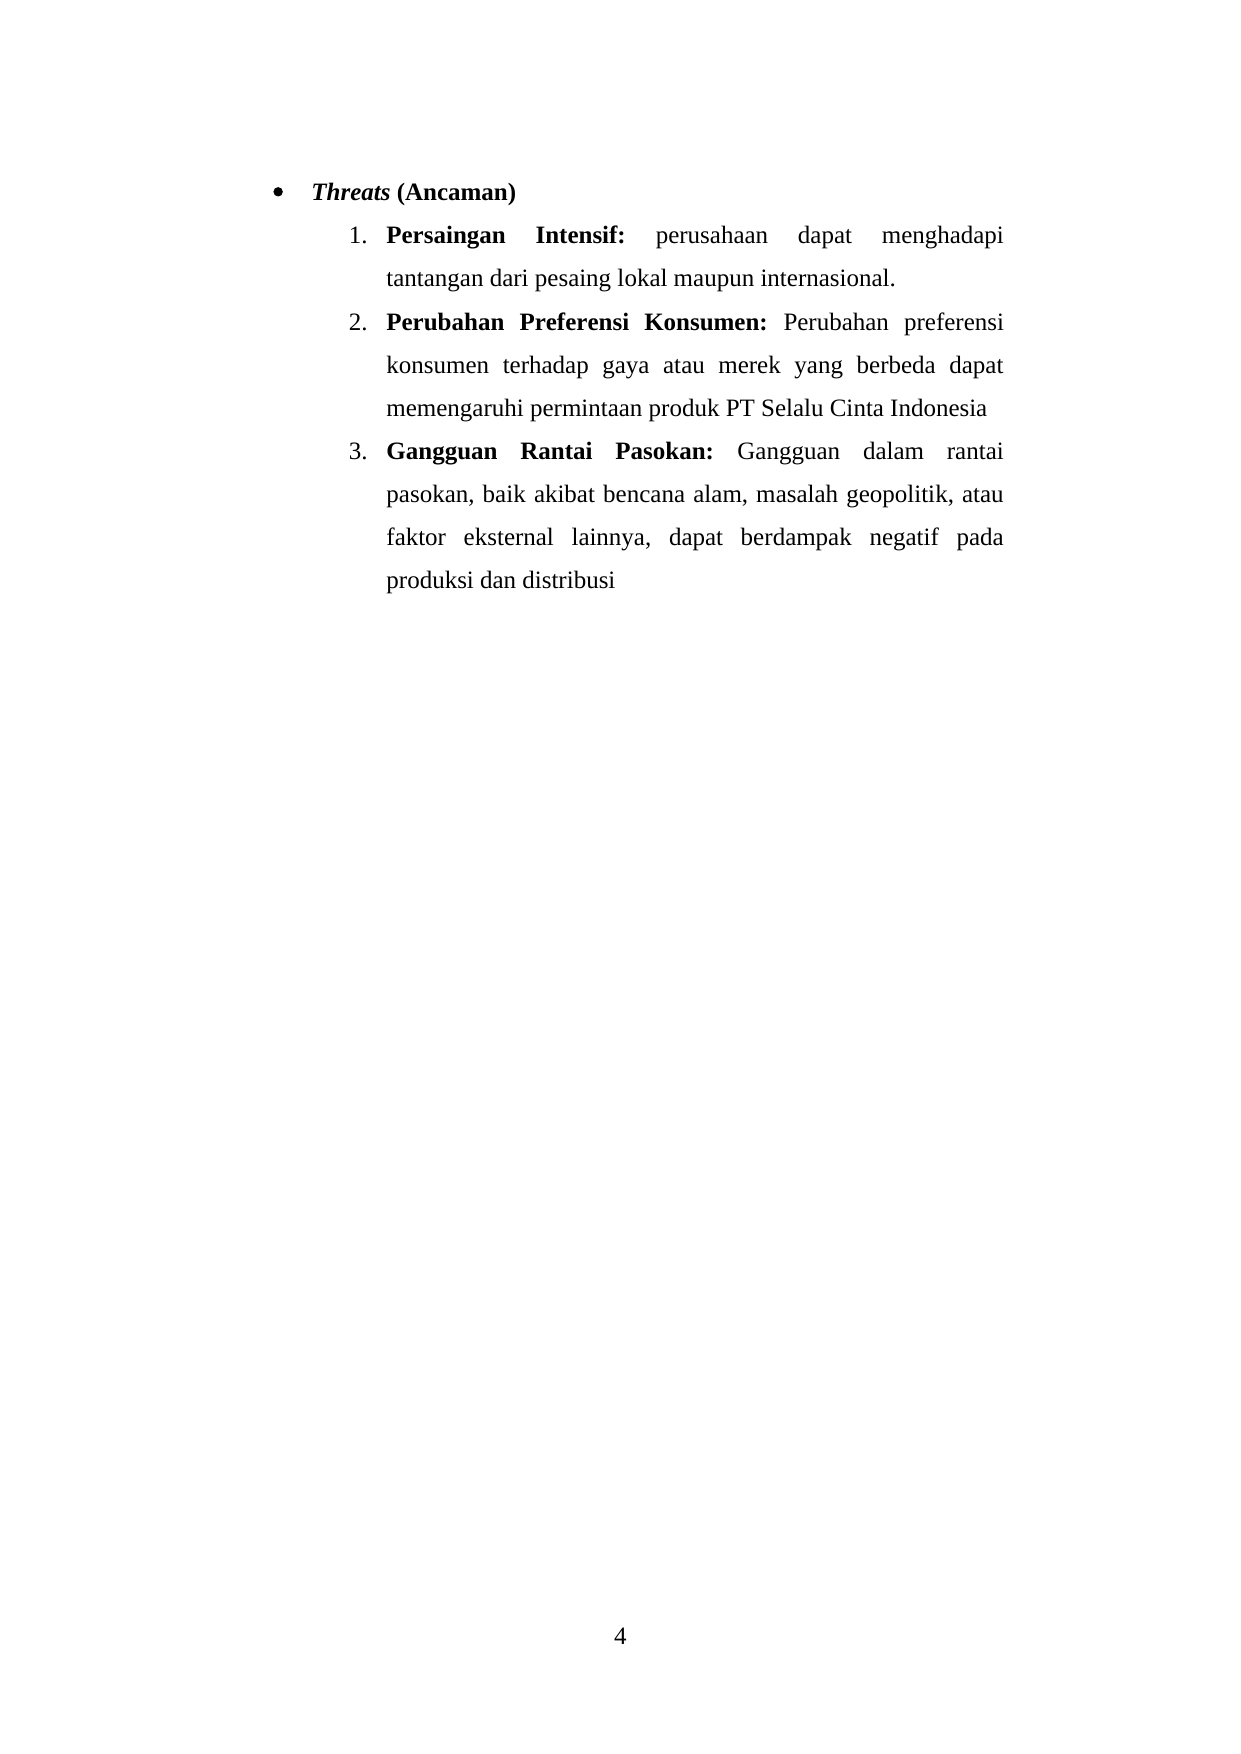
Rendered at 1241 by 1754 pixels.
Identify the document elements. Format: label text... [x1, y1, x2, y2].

list Threats (Ancaman) [274, 177, 1004, 206]
list Gangguan Rantai Pasokan: Gangguan dalam rantai pasokan, baik akibat bencana alam, masalah geopolitik, atau faktor eksternal lainnya, dapat berdampak negatif pada produksi dan distribusi [349, 436, 1004, 594]
list Perubahan Preferensi Konsumen: Perubahan preferensi konsumen terhadap gaya atau merek yang berbeda dapat memengaruhi permintaan produk PT Selalu Cinta Indonesia [349, 307, 1004, 422]
list Persaingan Intensif: perusahaan dapat menghadapi tantangan dari pesaing lokal maupun internasional. [349, 220, 1004, 292]
